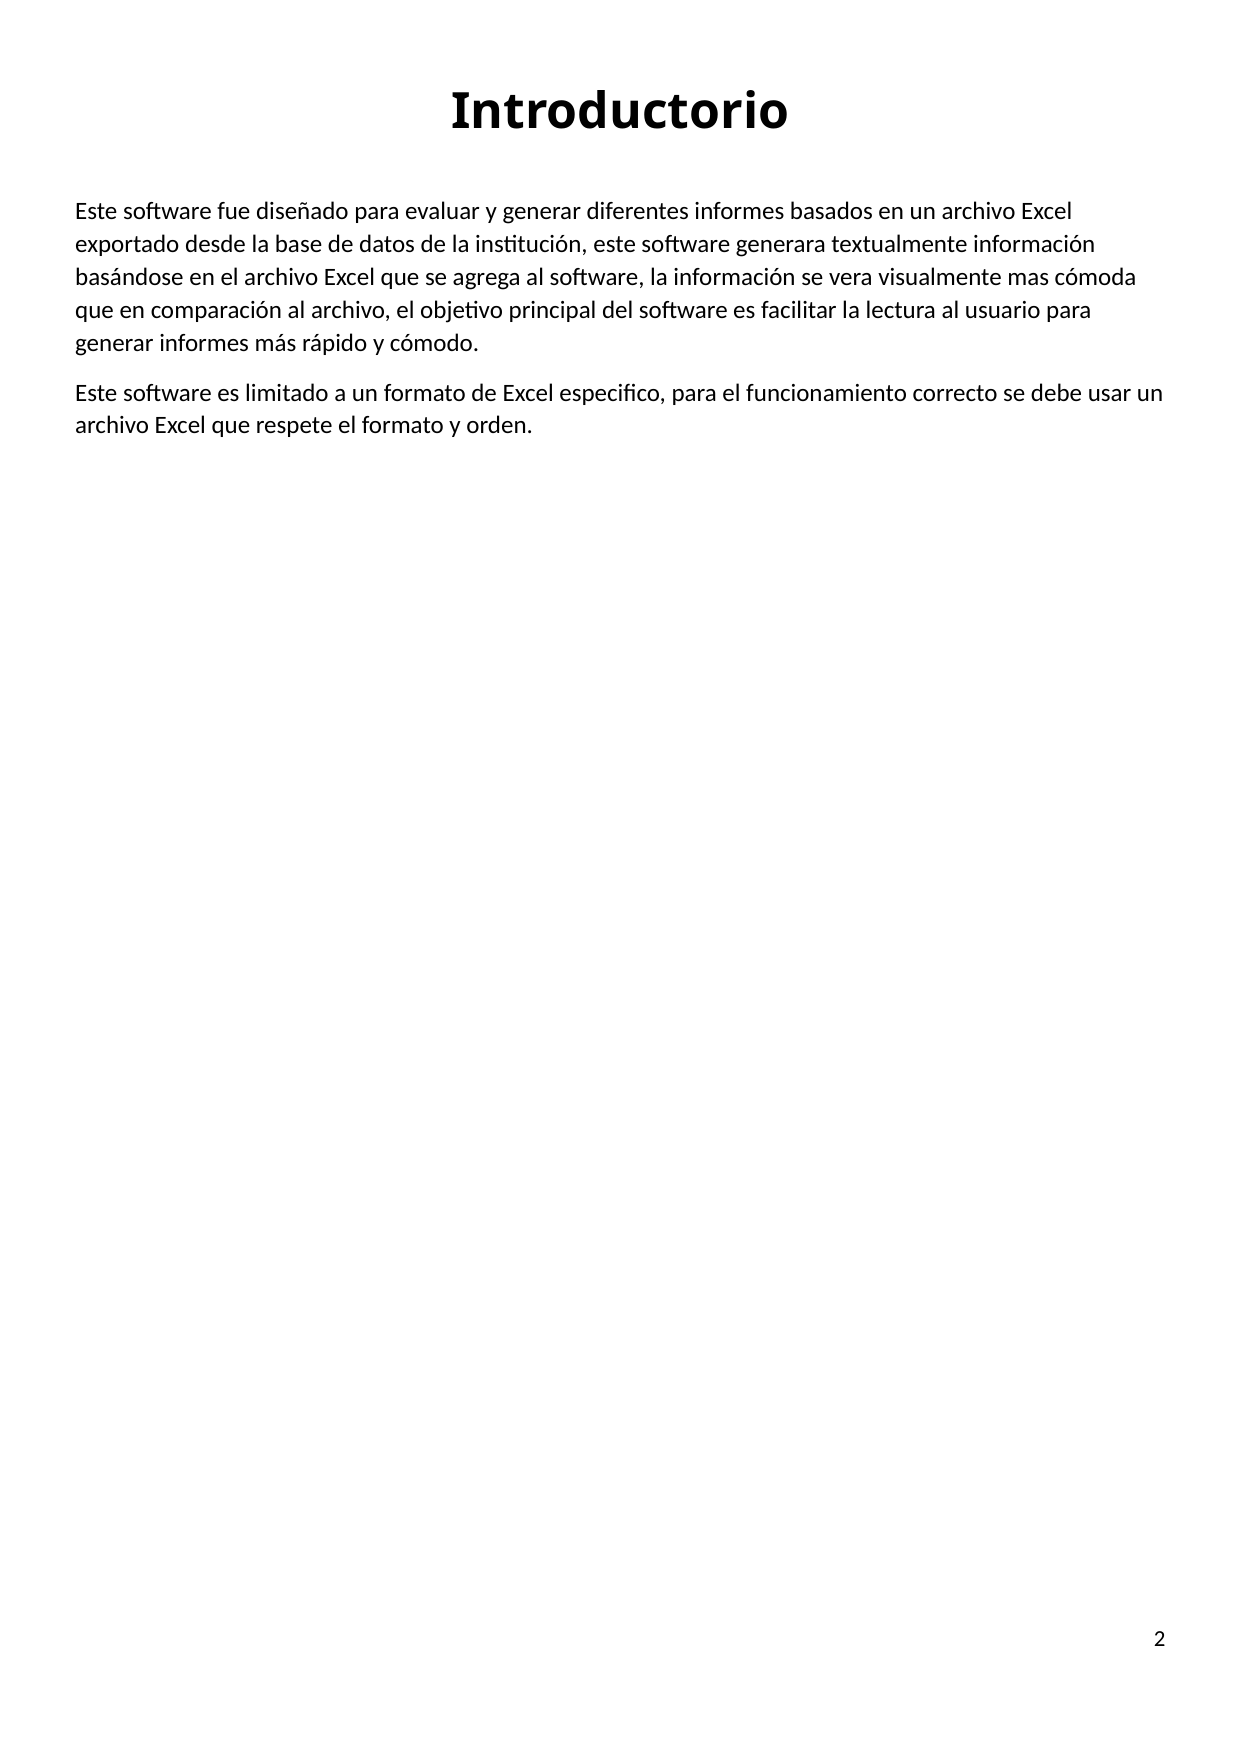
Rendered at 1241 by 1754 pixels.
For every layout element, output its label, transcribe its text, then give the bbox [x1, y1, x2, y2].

text Este software fue diseñado para evaluar y generar diferentes informes basados en un archivo Excel exportado desde la base de datos de la institución, este software generara textualmente información basándose en el archivo Excel que se agrega al software, la información se vera visualmente mas cómoda que en comparación al archivo, el objetivo principal del software es facilitar la lectura al usuario para generar informes más rápido y cómodo. [75, 195, 1165, 358]
subtitle Introductorio [75, 75, 1165, 143]
text Este software es limitado a un formato de Excel especifico, para el funcionamiento correcto se debe usar un archivo Excel que respete el formato y orden. [75, 377, 1165, 440]
